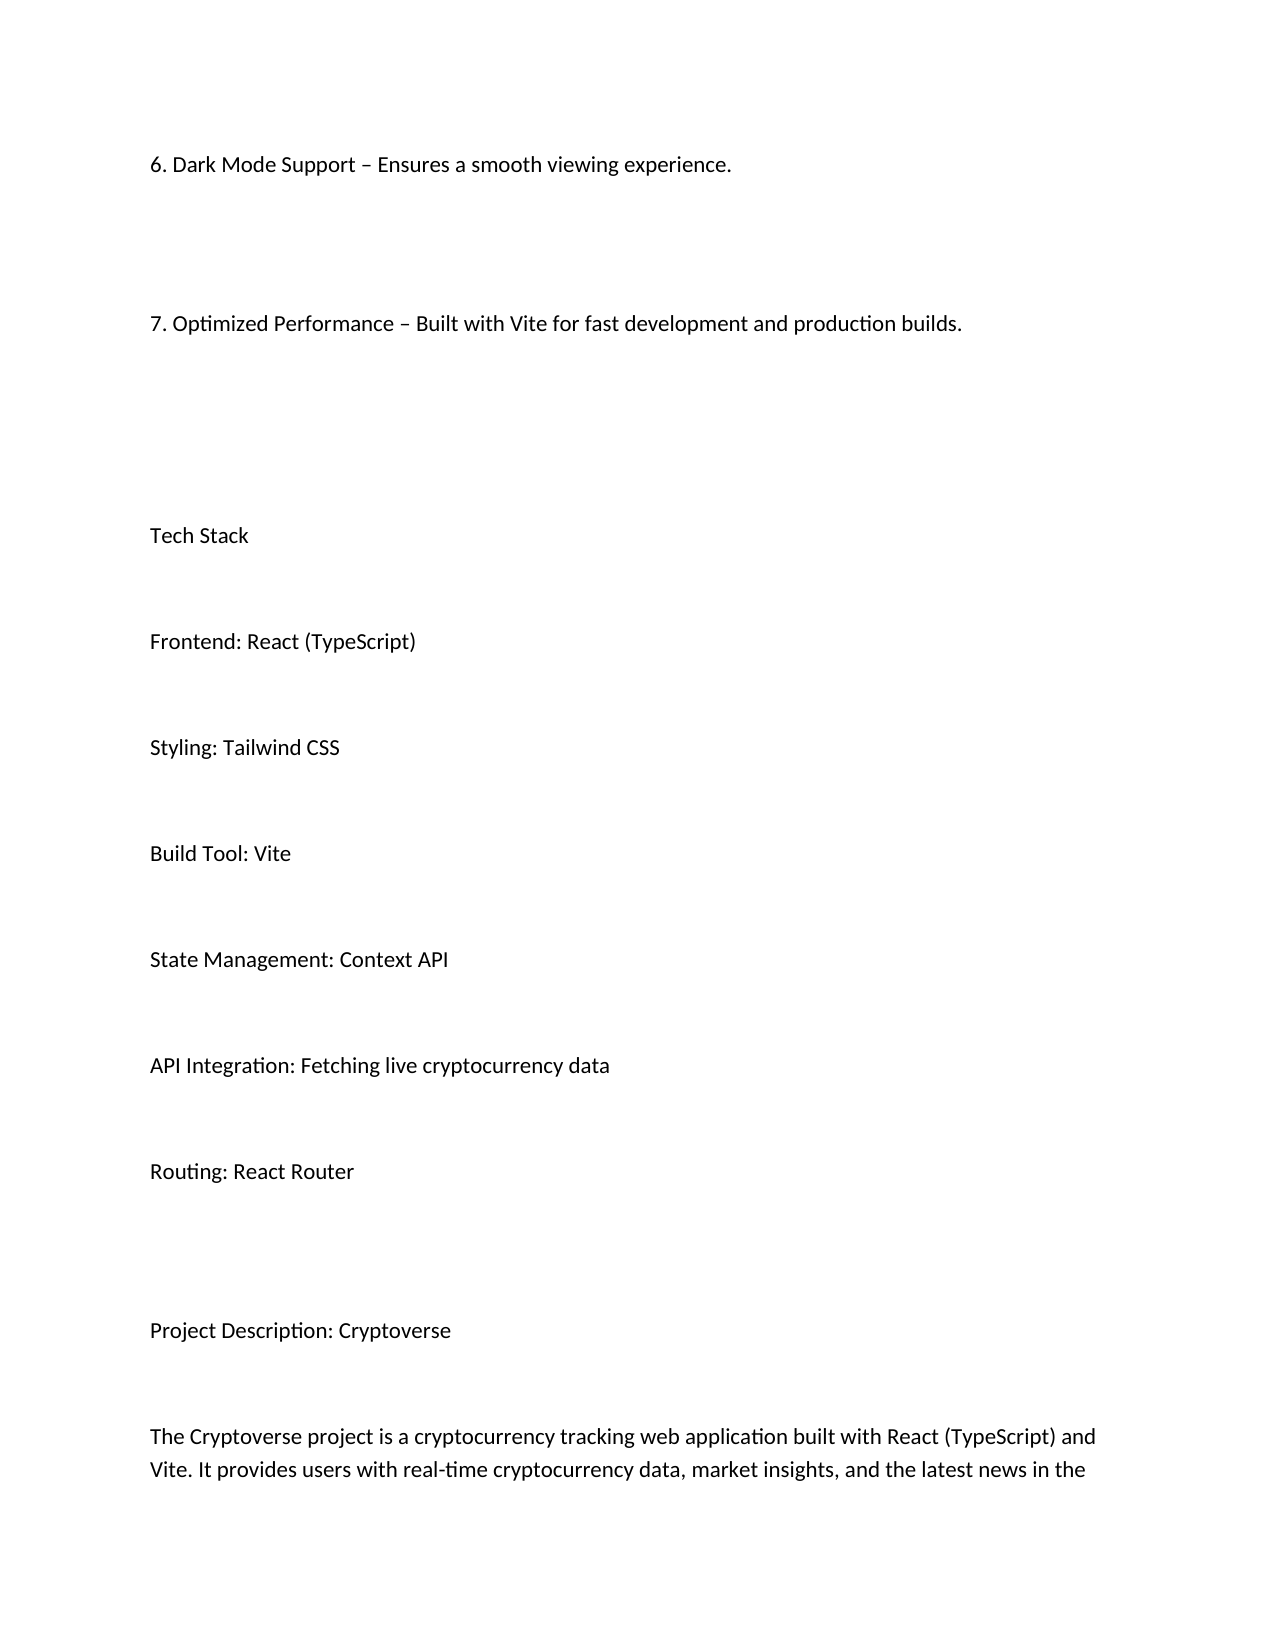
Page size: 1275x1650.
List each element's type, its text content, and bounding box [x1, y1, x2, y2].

text Styling: Tailwind CSS [150, 733, 1125, 761]
text API Integration: Fetching live cryptocurrency data [150, 1051, 1125, 1079]
text Routing: React Router [150, 1157, 1125, 1185]
text Frontend: React (TypeScript) [150, 627, 1125, 655]
text Project Description: Cryptoverse [150, 1316, 1125, 1344]
text Tech Stack [150, 521, 1125, 549]
text 6. Dark Mode Support – Ensures a smooth viewing experience. [150, 150, 1125, 178]
text Build Tool: Vite [150, 839, 1125, 867]
text 7. Optimized Performance – Built with Vite for fast development and production builds. [150, 309, 1125, 337]
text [150, 1422, 1125, 1483]
text State Management: Context API [150, 945, 1125, 973]
